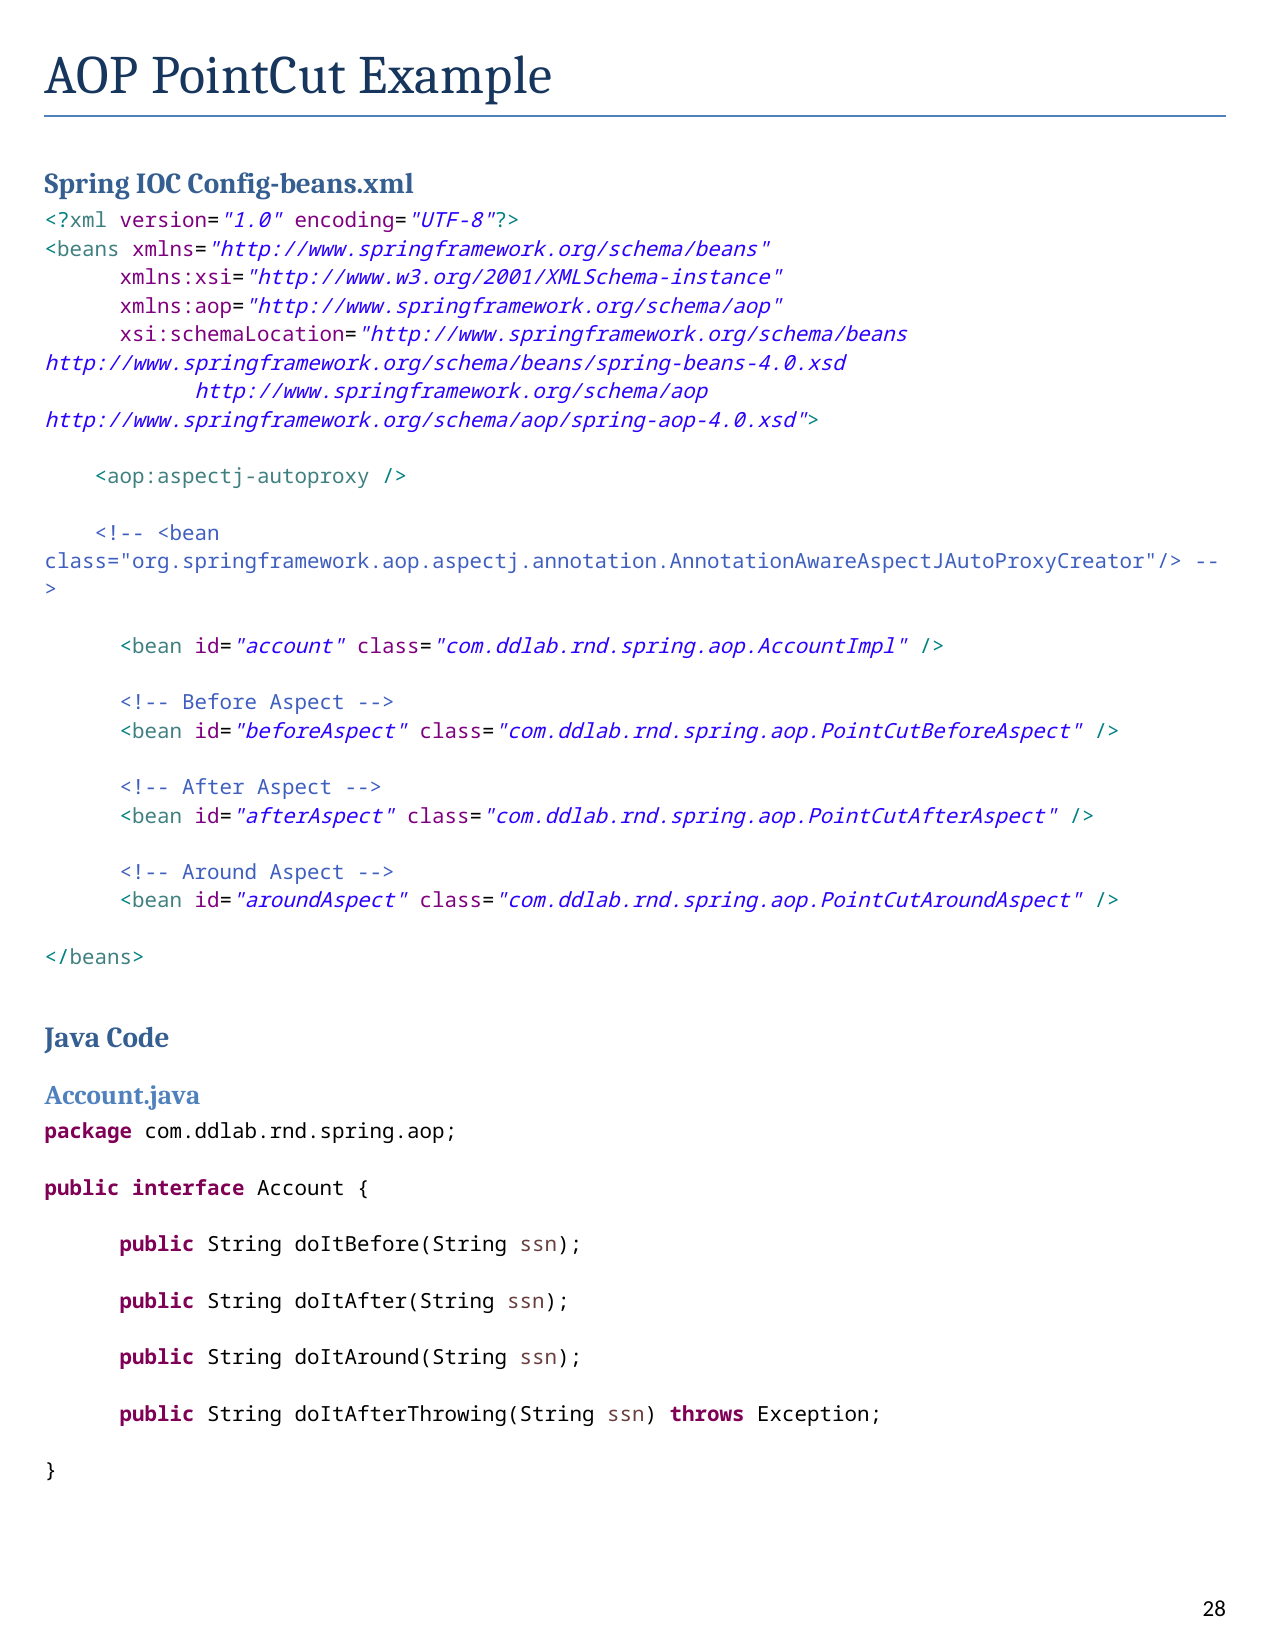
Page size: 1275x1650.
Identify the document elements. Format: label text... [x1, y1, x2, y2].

text http://www.springframework.org/schema/aop http://www.springframework.org/schema/aop/spring-aop-4.0.xsd"> [44, 376, 1226, 433]
text <bean id="afterAspect" class="com.ddlab.rnd.spring.aop.PointCutAfterAspect" /> [44, 801, 1226, 829]
text <bean id="aroundAspect" class="com.ddlab.rnd.spring.aop.PointCutAroundAspect" /> [44, 886, 1226, 914]
subtitle Spring IOC Config-beans.xml [44, 167, 1226, 201]
text xmlns:aop="http://www.springframework.org/schema/aop" [44, 291, 1226, 319]
text <!-- <bean class="org.springframework.aop.aspectj.annotation.AnnotationAwareAspectJAutoProxyCreator"/> --> [44, 518, 1226, 603]
text public String doItAfterThrowing(String ssn) throws Exception; [44, 1399, 1226, 1427]
text </beans> [44, 942, 1226, 971]
text <bean id="account" class="com.ddlab.rnd.spring.aop.AccountImpl" /> [44, 631, 1226, 659]
text <bean id="beforeAspect" class="com.ddlab.rnd.spring.aop.PointCutBeforeAspect" /> [44, 716, 1226, 744]
title AOP PointCut Example [44, 44, 1226, 115]
text <!-- After Aspect --> [44, 772, 1226, 801]
text xmlns:xsi="http://www.w3.org/2001/XMLSchema-instance" [44, 262, 1226, 291]
text <!-- Around Aspect --> [44, 857, 1226, 886]
text public String doItAfter(String ssn); [44, 1286, 1226, 1314]
subtitle Account.java [44, 1080, 1226, 1111]
text <beans xmlns="http://www.springframework.org/schema/beans" [44, 234, 1226, 262]
text public String doItBefore(String ssn); [44, 1229, 1226, 1258]
text <!-- Before Aspect --> [44, 687, 1226, 716]
text <?xml version="1.0" encoding="UTF-8"?> [44, 206, 1226, 234]
text } [44, 1456, 1226, 1484]
text <aop:aspectj-autoproxy /> [44, 461, 1226, 489]
text xsi:schemaLocation="http://www.springframework.org/schema/beans http://www.springframework.org/schema/beans/spring-beans-4.0.xsd [44, 319, 1226, 376]
text public String doItAround(String ssn); [44, 1342, 1226, 1371]
subtitle Java Code [44, 1021, 1226, 1054]
text public interface Account { [44, 1173, 1226, 1201]
text package com.ddlab.rnd.spring.aop; [44, 1116, 1226, 1144]
